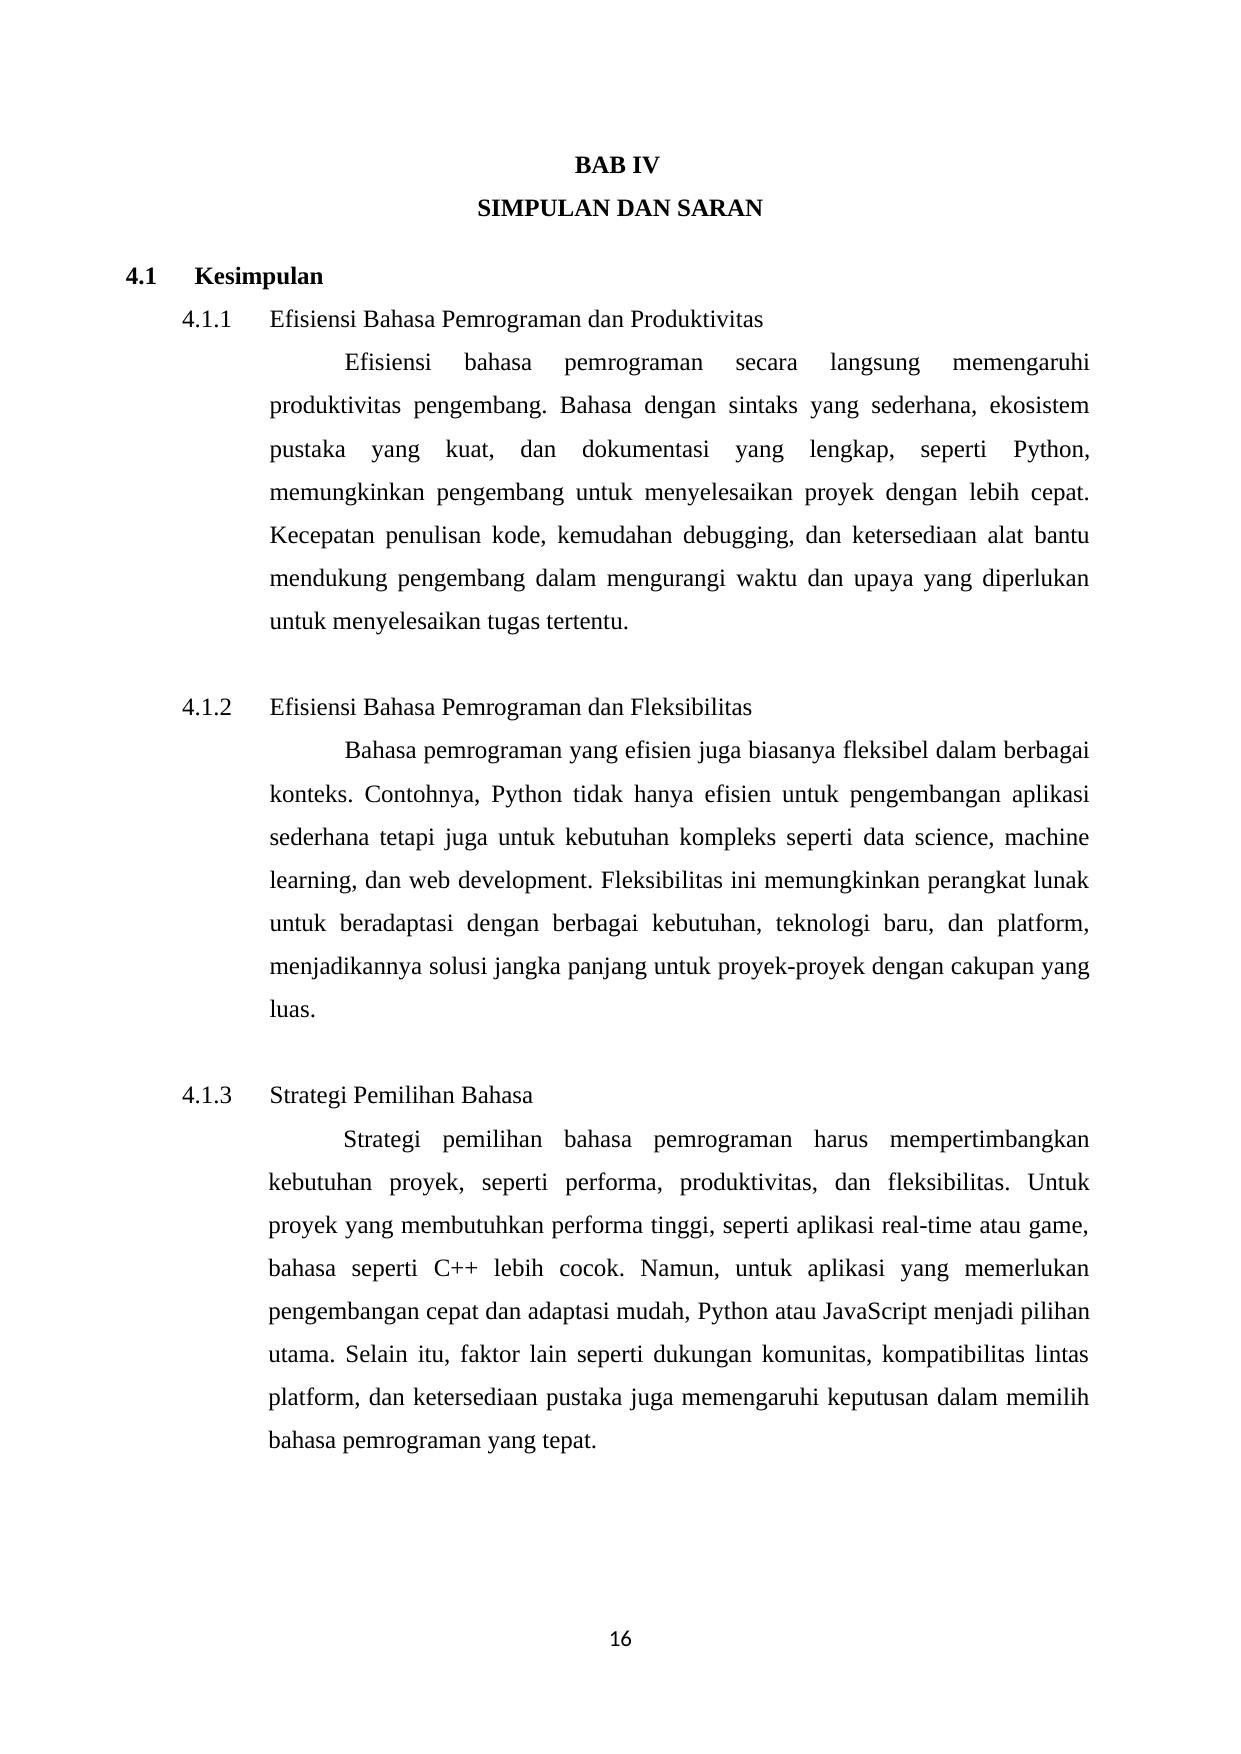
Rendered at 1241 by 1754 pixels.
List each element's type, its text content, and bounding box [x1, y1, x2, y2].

list Efisiensi Bahasa Pemrograman dan Produktivitas [232, 304, 1090, 333]
list Efisiensi bahasa pemrograman secara langsung memengaruhi produktivitas pengembang. Bahasa dengan sintaks yang sederhana, ekosistem pustaka yang kuat, dan dokumentasi yang lengkap, seperti Python, memungkinkan pengembang untuk menyelesaikan proyek dengan lebih cepat. Kecepatan penulisan kode, kemudahan debugging, dan ketersediaan alat bantu mendukung pengembang dalam mengurangi waktu dan upaya yang diperlukan untuk menyelesaikan tugas tertentu. [269, 347, 1090, 635]
text Strategi pemilihan bahasa pemrograman harus mempertimbangkan kebutuhan proyek, seperti performa, produktivitas, dan fleksibilitas. Untuk proyek yang membutuhkan performa tinggi, seperti aplikasi real-time atau game, bahasa seperti C++ lebih cocok. Namun, untuk aplikasi yang memerlukan pengembangan cepat dan adaptasi mudah, Python atau JavaScript menjadi pilihan utama. Selain itu, faktor lain seperti dukungan komunitas, kompatibilitas lintas platform, dan ketersediaan pustaka juga memengaruhi keputusan dalam memilih bahasa pemrograman yang tepat. [268, 1124, 1090, 1454]
list Strategi Pemilihan Bahasa [232, 1081, 1090, 1109]
subtitle Kesimpulan [157, 261, 1090, 290]
list Efisiensi Bahasa Pemrograman dan Fleksibilitas [232, 692, 1090, 721]
subtitle BAB IV SIMPULAN DAN SARAN [150, 150, 1090, 222]
list Bahasa pemrograman yang efisien juga biasanya fleksibel dalam berbagai konteks. Contohnya, Python tidak hanya efisien untuk pengembangan aplikasi sederhana tetapi juga untuk kebutuhan kompleks seperti data science, machine learning, dan web development. Fleksibilitas ini memungkinkan perangkat lunak untuk beradaptasi dengan berbagai kebutuhan, teknologi baru, dan platform, menjadikannya solusi jangka panjang untuk proyek-proyek dengan cakupan yang luas. [269, 736, 1090, 1023]
